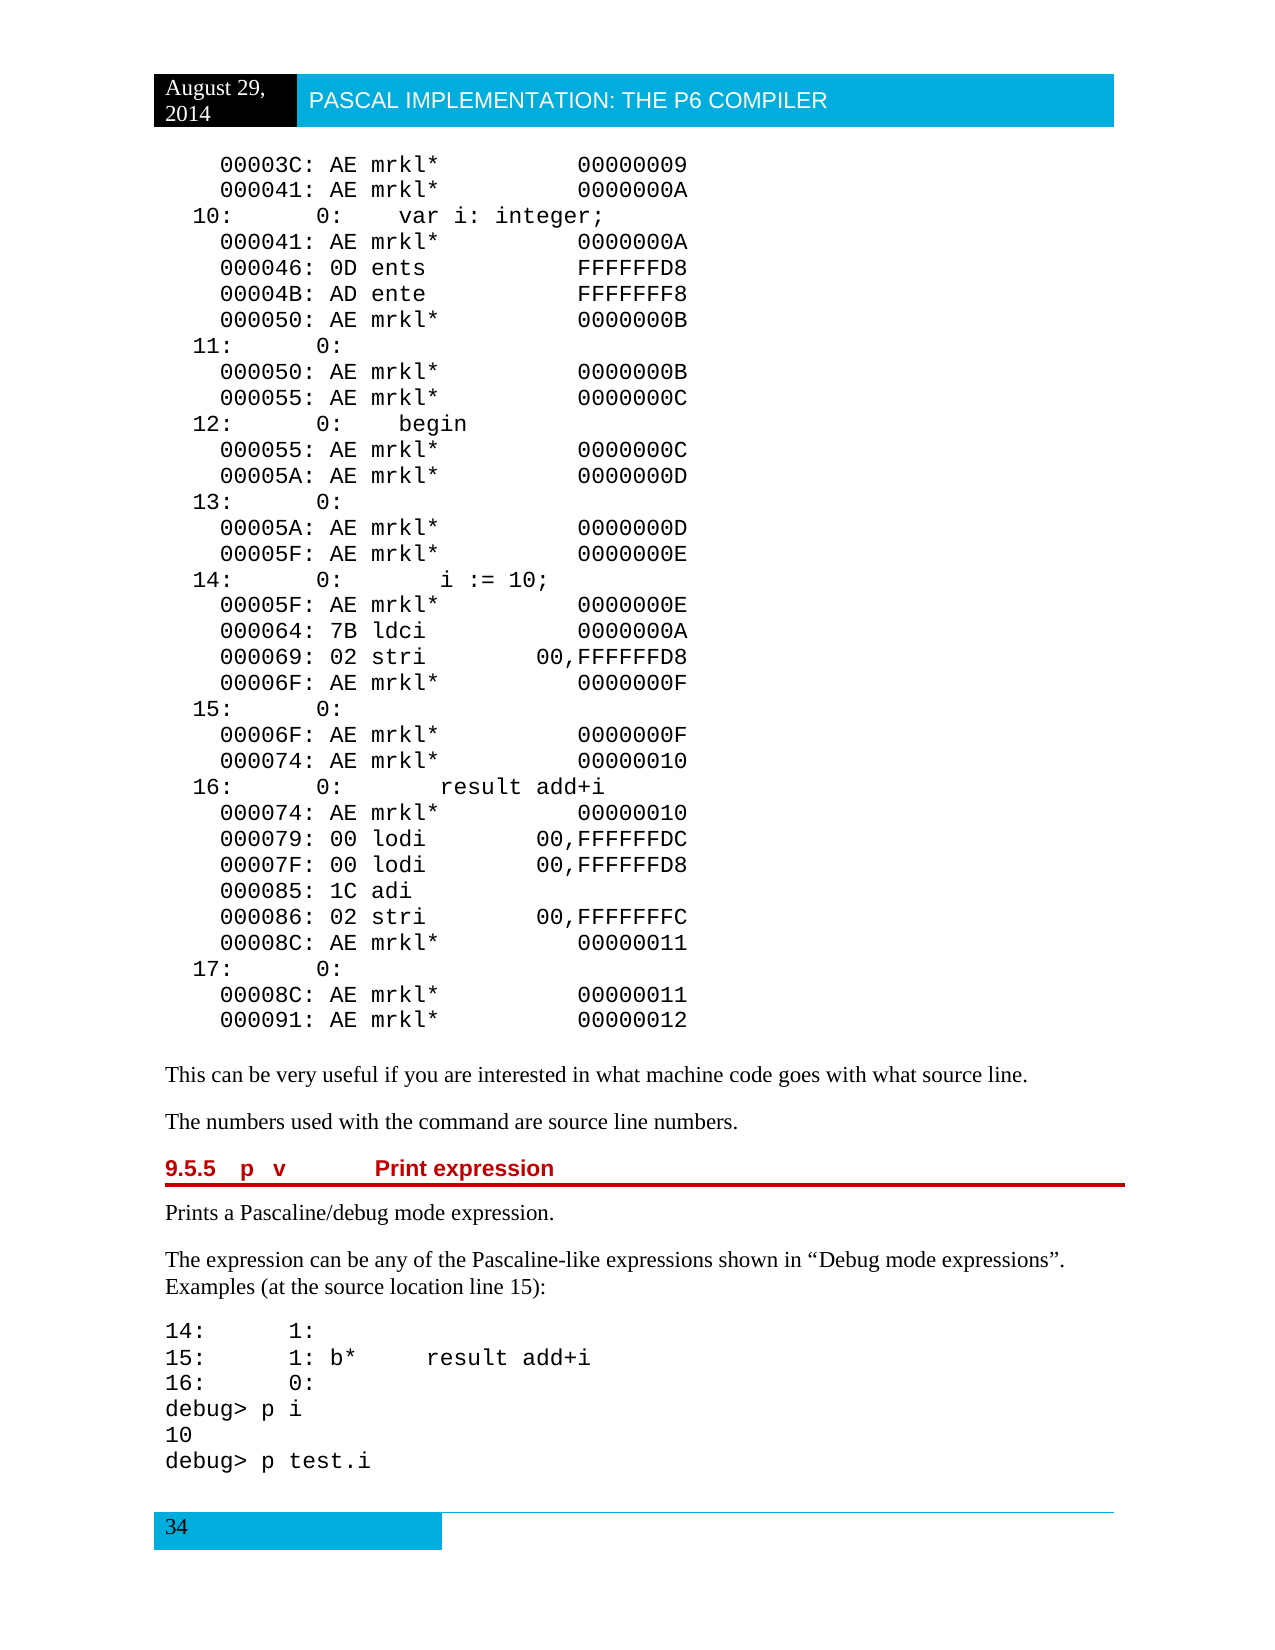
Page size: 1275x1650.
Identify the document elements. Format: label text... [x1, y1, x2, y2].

text 15: 1: b* result add+i [165, 1346, 1125, 1372]
text 000079: 00 lodi 00,FFFFFFDC [165, 827, 1125, 853]
text The expression can be any of the Pascaline-like expressions shown in “Debug mode expressions”. Examples (at the source location line 15): [165, 1246, 1125, 1299]
text 14: 0: i := 10; [165, 568, 1125, 594]
text 15: 0: [165, 698, 1125, 723]
text 000041: AE mrkl* 0000000A [165, 231, 1125, 257]
text 00006F: AE mrkl* 0000000F [165, 723, 1125, 749]
text 000074: AE mrkl* 00000010 [165, 801, 1125, 827]
text 000046: 0D ents FFFFFFD8 [165, 257, 1125, 283]
text 00008C: AE mrkl* 00000011 [165, 931, 1125, 957]
text 000050: AE mrkl* 0000000B [165, 308, 1125, 334]
text 00003C: AE mrkl* 00000009 [165, 153, 1125, 179]
text 00005F: AE mrkl* 0000000E [165, 594, 1125, 620]
text The numbers used with the command are source line numbers. [165, 1108, 1125, 1134]
text 000091: AE mrkl* 00000012 [165, 1009, 1125, 1035]
text debug> p i [165, 1398, 1125, 1424]
text 00007F: 00 lodi 00,FFFFFFD8 [165, 853, 1125, 879]
text 12: 0: begin [165, 412, 1125, 438]
text 000041: AE mrkl* 0000000A [165, 179, 1125, 205]
text 00005A: AE mrkl* 0000000D [165, 464, 1125, 490]
text 00006F: AE mrkl* 0000000F [165, 672, 1125, 698]
text 000069: 02 stri 00,FFFFFFD8 [165, 646, 1125, 672]
text 10: 0: var i: integer; [165, 205, 1125, 231]
text 000064: 7B ldci 0000000A [165, 620, 1125, 646]
text 16: 0: [165, 1372, 1125, 1398]
subtitle p v Print expression [165, 1155, 1125, 1183]
text debug> p test.i [165, 1449, 1125, 1476]
text 000050: AE mrkl* 0000000B [165, 360, 1125, 386]
text 14: 1: [165, 1320, 1125, 1346]
text 000086: 02 stri 00,FFFFFFFC [165, 905, 1125, 931]
text 00005F: AE mrkl* 0000000E [165, 542, 1125, 568]
text This can be very useful if you are interested in what machine code goes with what source line. [165, 1061, 1125, 1087]
text 00008C: AE mrkl* 00000011 [165, 983, 1125, 1009]
text 000085: 1C adi [165, 879, 1125, 905]
text 13: 0: [165, 490, 1125, 516]
text 00005A: AE mrkl* 0000000D [165, 516, 1125, 542]
text 17: 0: [165, 957, 1125, 983]
text 000055: AE mrkl* 0000000C [165, 438, 1125, 464]
text 10 [165, 1424, 1125, 1449]
text 000074: AE mrkl* 00000010 [165, 749, 1125, 775]
text 11: 0: [165, 334, 1125, 360]
text Prints a Pascaline/debug mode expression. [165, 1199, 1125, 1226]
text 000055: AE mrkl* 0000000C [165, 386, 1125, 412]
text 00004B: AD ente FFFFFFF8 [165, 283, 1125, 308]
text 16: 0: result add+i [165, 775, 1125, 801]
